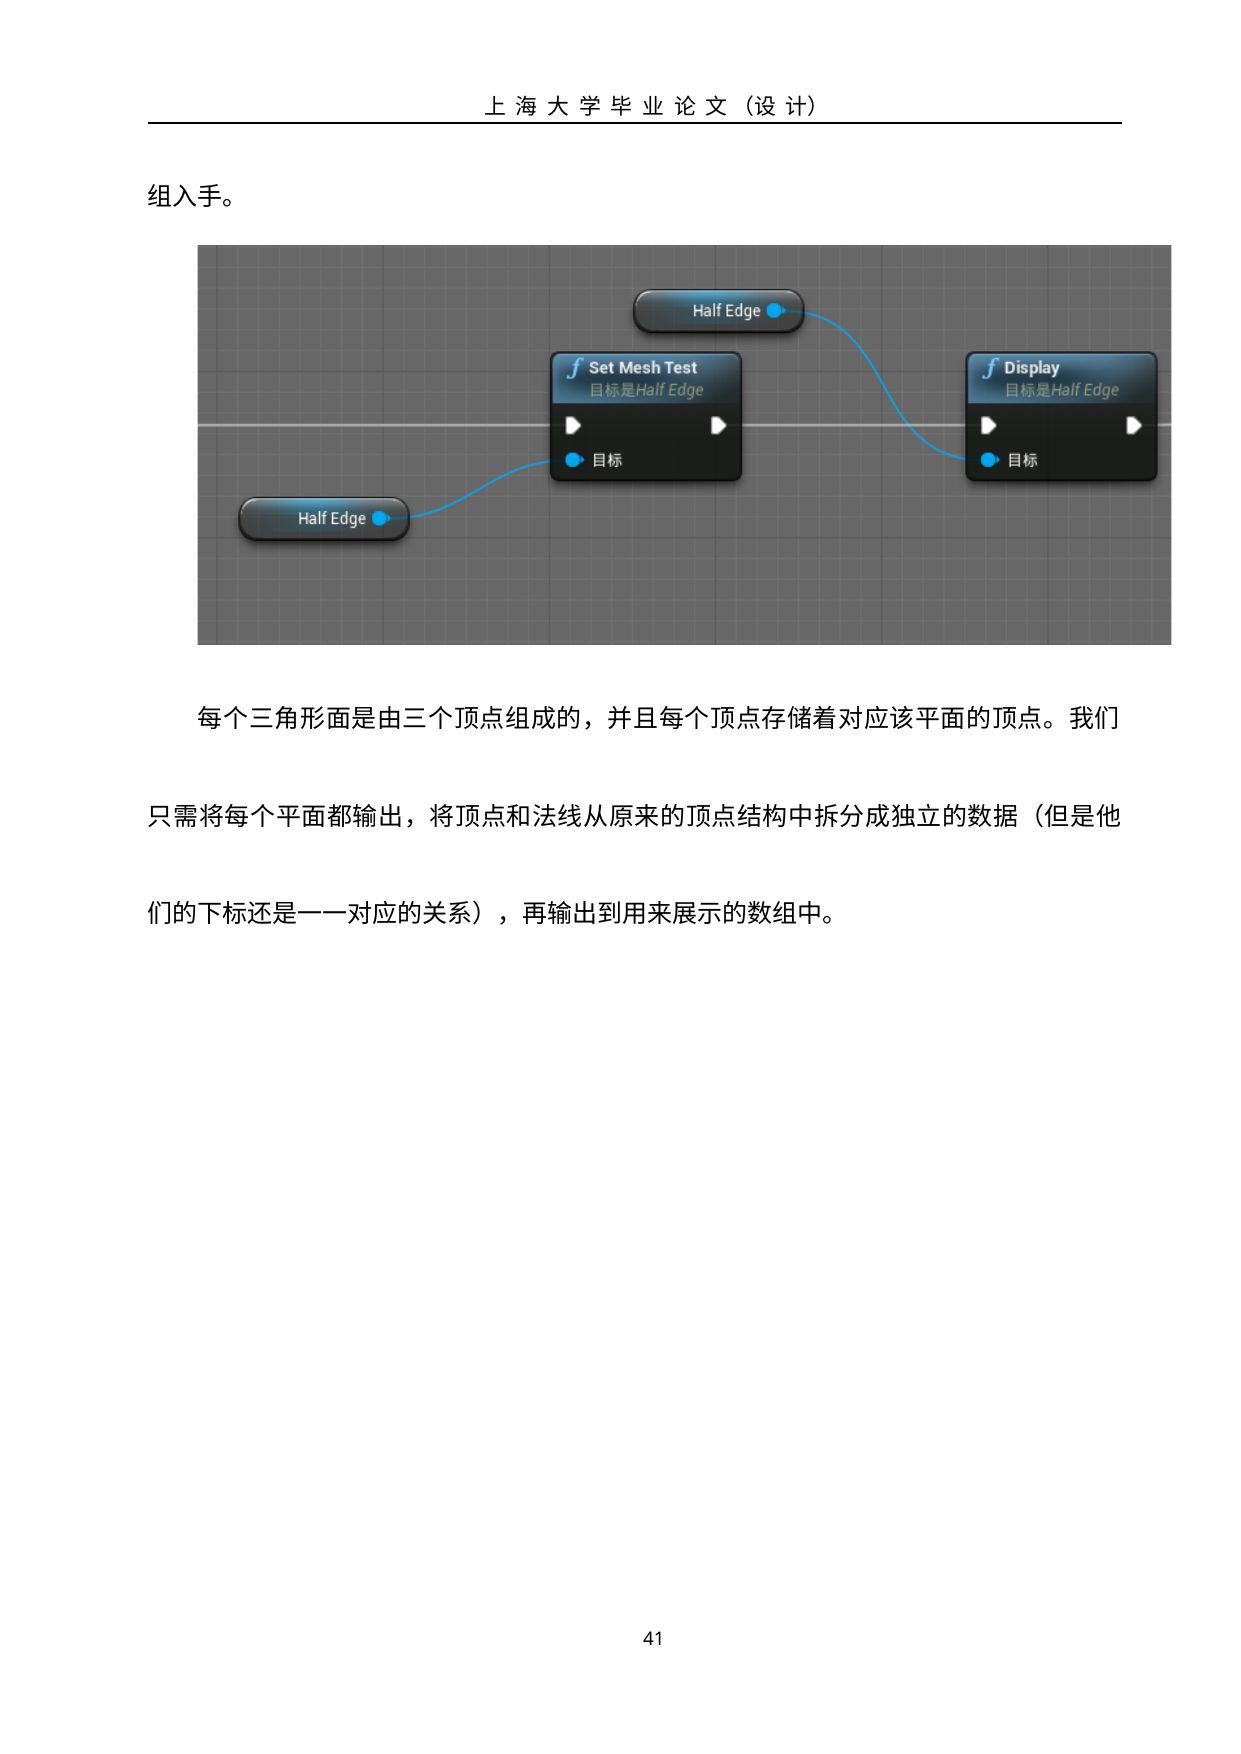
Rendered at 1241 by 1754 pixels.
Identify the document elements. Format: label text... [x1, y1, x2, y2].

picture [197, 245, 1172, 645]
text 每个三角形面是由三个顶点组成的，并且每个顶点存储着对应该平面的顶点。我们只需将每个平面都输出，将顶点和法线从原来的顶点结构中拆分成独立的数据（但是他们的下标还是一一对应的关系），再输出到用来展示的数组中。 [148, 684, 1122, 944]
